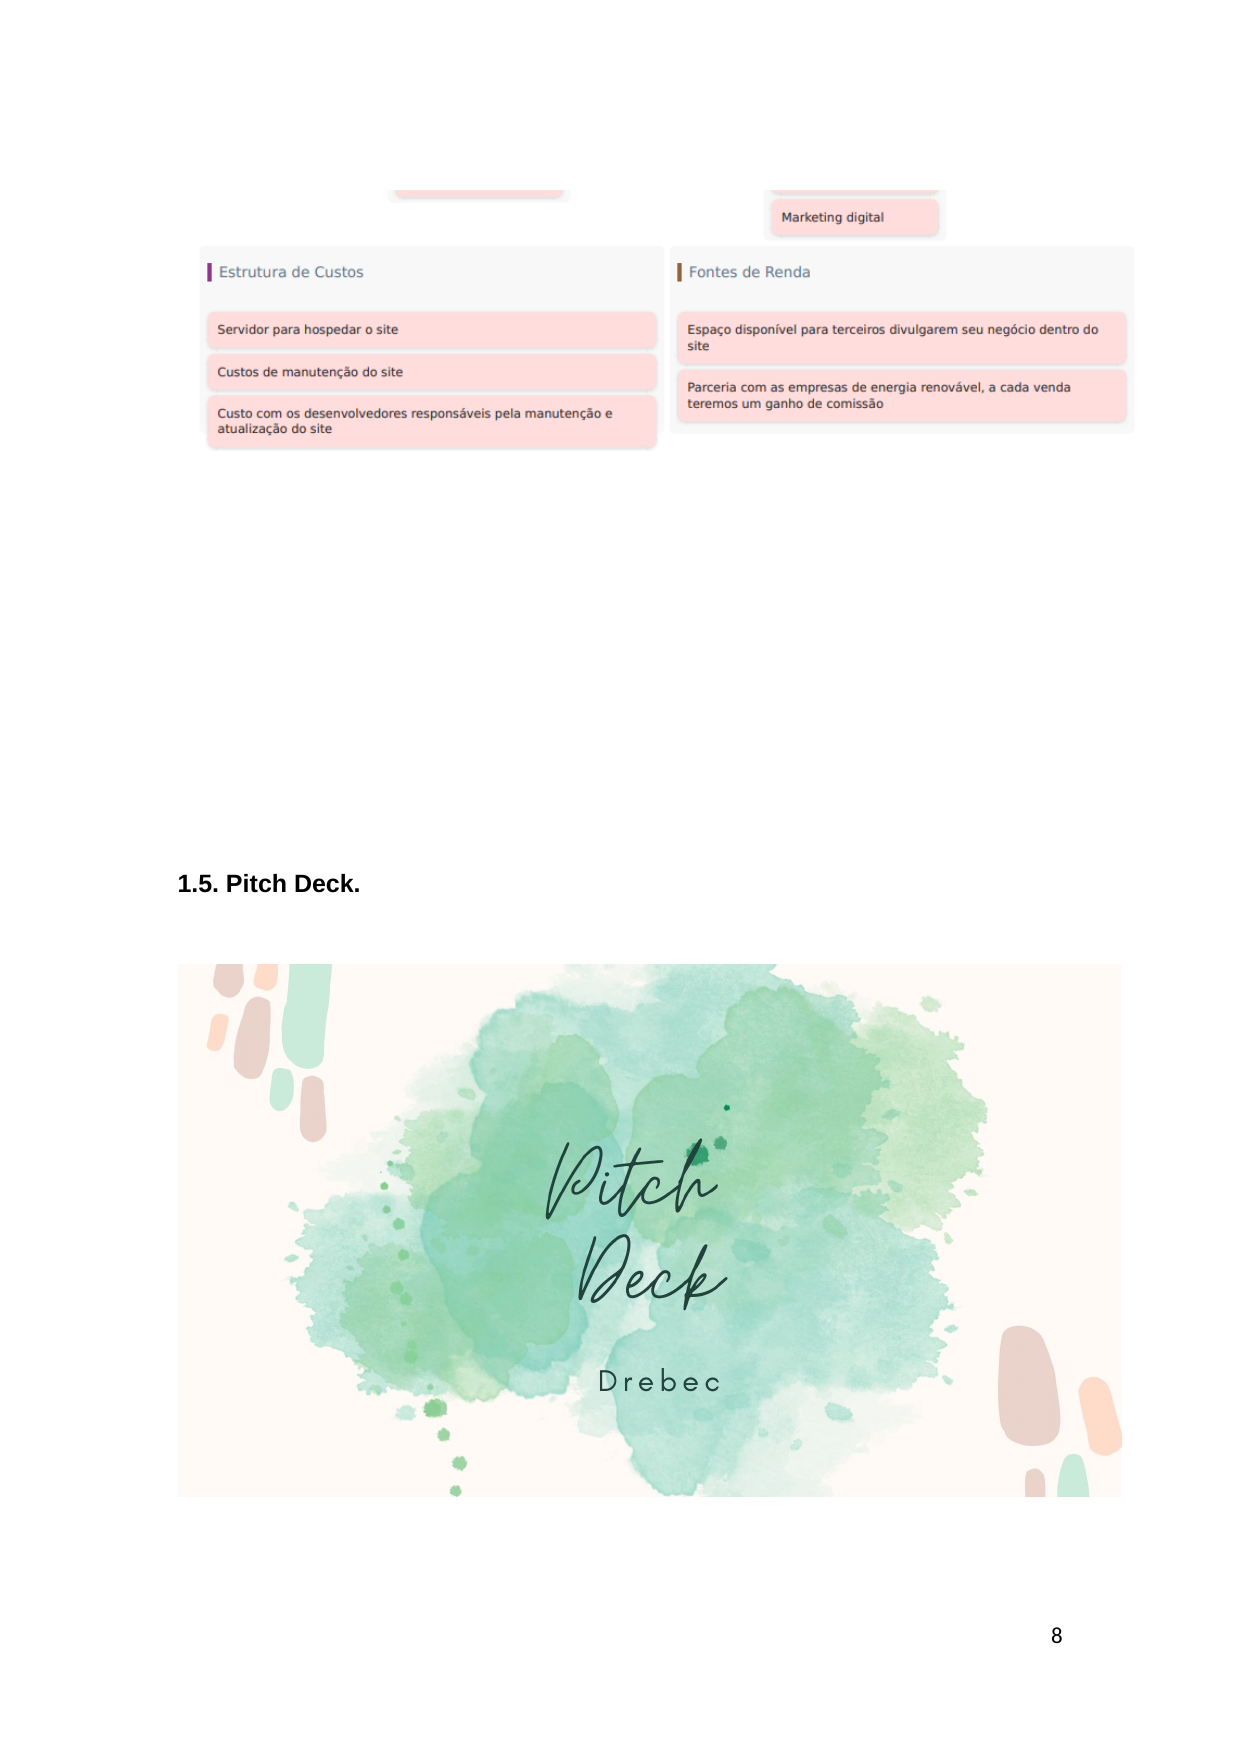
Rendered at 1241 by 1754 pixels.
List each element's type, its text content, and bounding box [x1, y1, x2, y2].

picture [177, 964, 1123, 1497]
text 1.5. Pitch Deck. [177, 869, 1122, 898]
picture [177, 177, 1143, 469]
